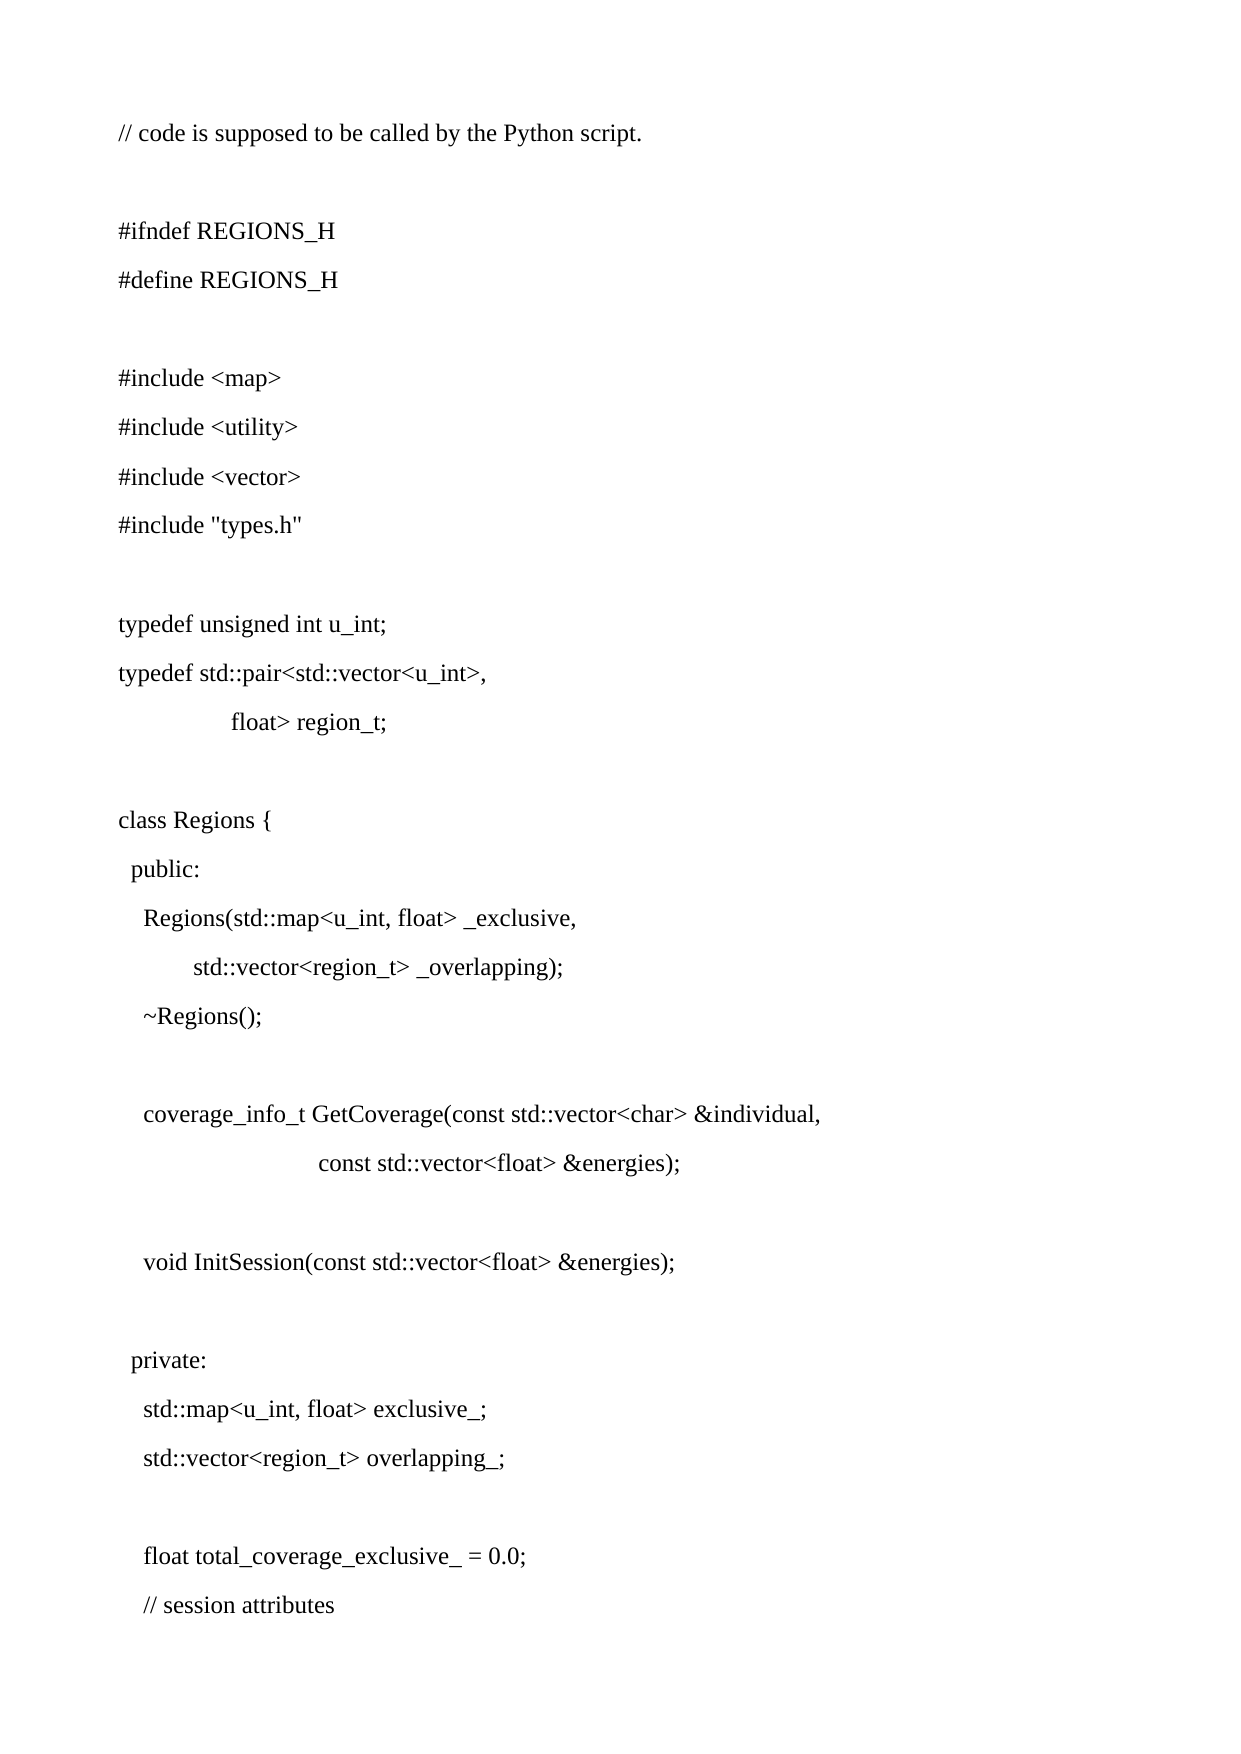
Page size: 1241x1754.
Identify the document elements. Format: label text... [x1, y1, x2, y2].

text #include <utility> [118, 412, 1122, 441]
text Regions(std::map<u_int, float> _exclusive, [118, 903, 1122, 932]
text #ifndef REGIONS_H [118, 216, 1122, 245]
text const std::vector<float> &energies); [118, 1148, 1122, 1177]
text float> region_t; [118, 707, 1122, 736]
text public: [118, 854, 1122, 883]
text #include <vector> [118, 462, 1122, 490]
text std::vector<region_t> _overlapping); [118, 952, 1122, 981]
text private: [118, 1345, 1122, 1373]
text // session attributes [118, 1590, 1122, 1619]
text void InitSession(const std::vector<float> &energies); [118, 1247, 1122, 1275]
text // code is supposed to be called by the Python script. [118, 118, 1122, 147]
text coverage_info_t GetCoverage(const std::vector<char> &individual, [118, 1099, 1122, 1128]
text typedef std::pair<std::vector<u_int>, [118, 658, 1122, 687]
text typedef unsigned int u_int; [118, 609, 1122, 637]
text #define REGIONS_H [118, 265, 1122, 294]
text #include <map> [118, 363, 1122, 392]
text ~Regions(); [118, 1001, 1122, 1030]
text float total_coverage_exclusive_ = 0.0; [118, 1541, 1122, 1570]
text class Regions { [118, 805, 1122, 834]
text std::vector<region_t> overlapping_; [118, 1443, 1122, 1472]
text #include "types.h" [118, 511, 1122, 539]
text std::map<u_int, float> exclusive_; [118, 1394, 1122, 1422]
